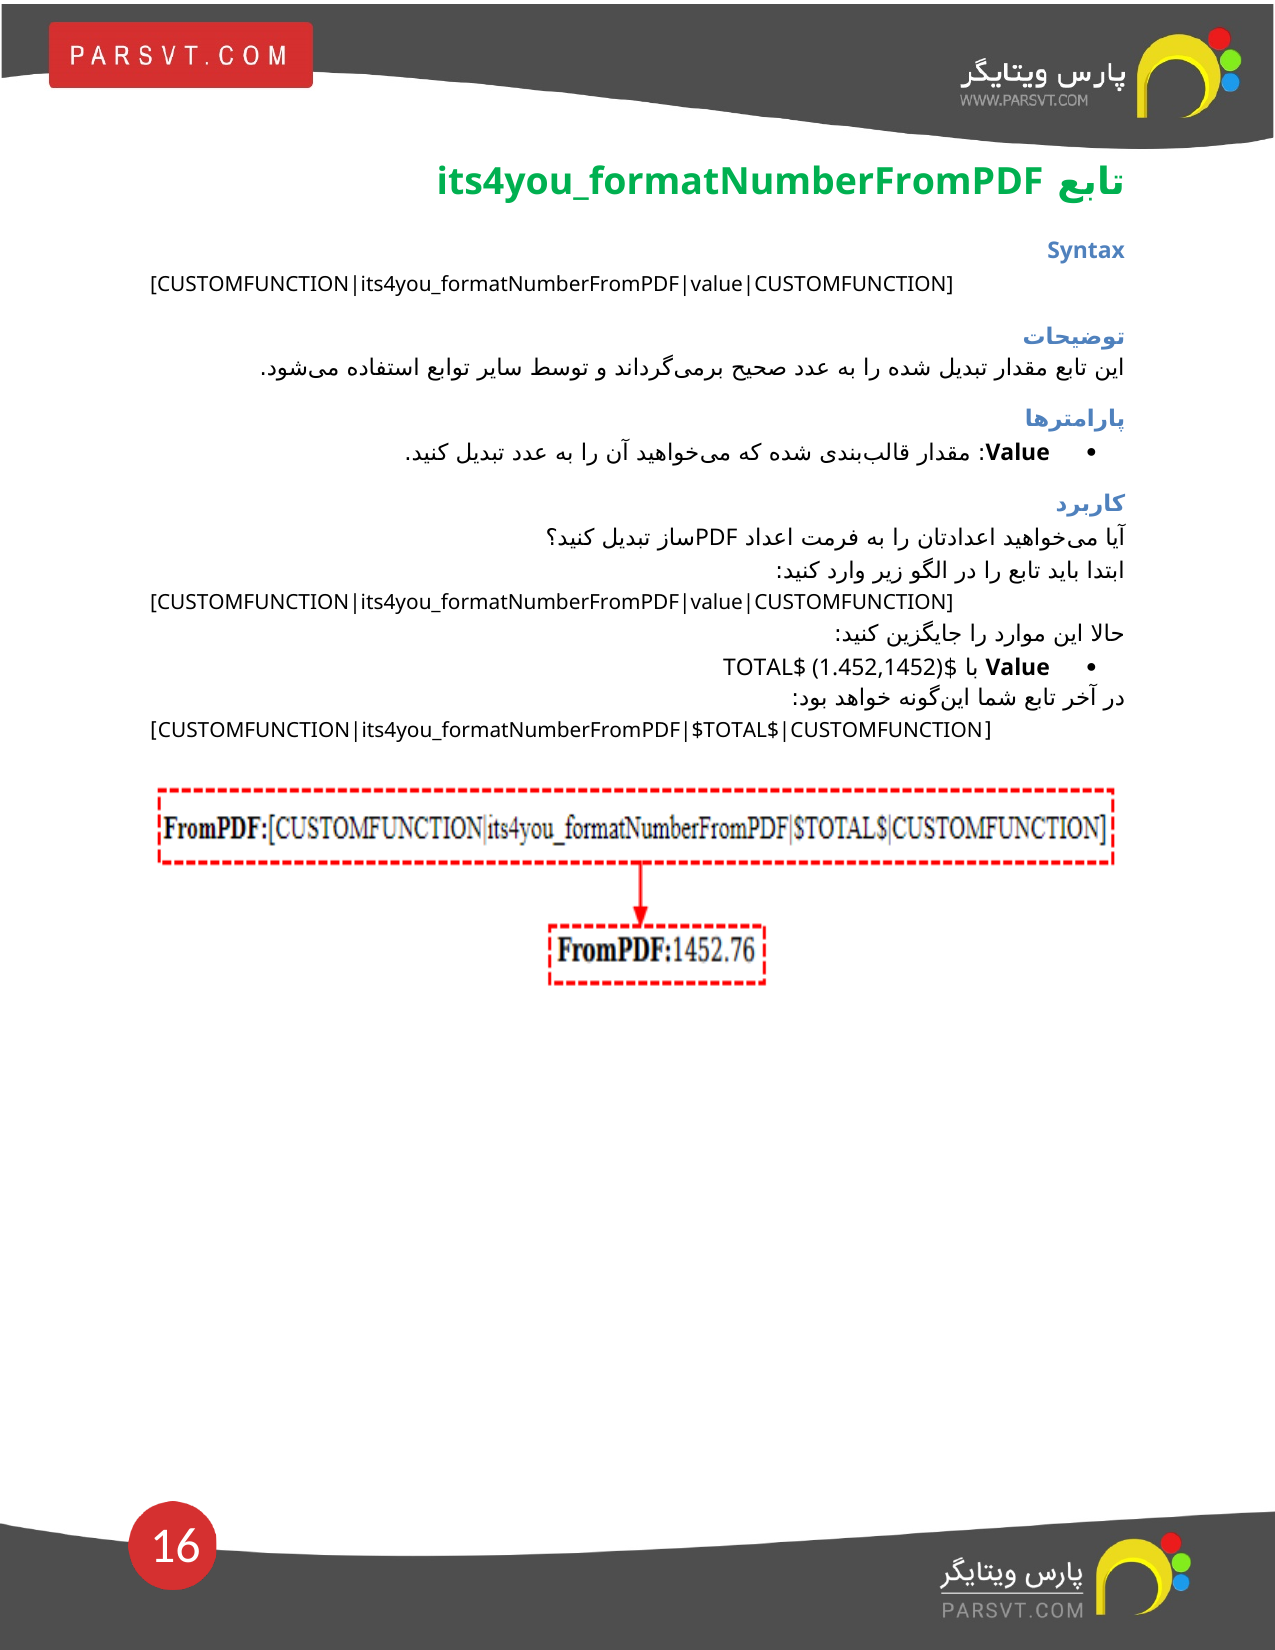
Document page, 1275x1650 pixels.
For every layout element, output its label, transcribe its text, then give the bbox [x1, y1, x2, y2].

subtitle توضیحات [150, 323, 1125, 350]
text حالا این موارد را جایگزین کنید: [150, 620, 1125, 647]
text آیا می‌خواهید اعدادتان را به فرمت اعداد PDFساز تبدیل کنید؟ [150, 521, 1125, 552]
text در آخر تابع شما این‌گونه خواهد بود: [150, 684, 1125, 711]
subtitle Syntax [150, 234, 1125, 265]
subtitle پارامترها [150, 405, 1125, 432]
list Value: مقدار قالب‌بندی شده که می‌خواهید آن را به عدد تبدیل کنید. [150, 436, 1087, 467]
subtitle کاربرد [150, 490, 1125, 517]
text [CUSTOMFUNCTION|its4you_formatNumberFromPDF|value|CUSTOMFUNCTION] [150, 269, 1125, 298]
picture [143, 780, 1125, 999]
list Value با $TOTAL$ (1.452,1452) [150, 651, 1087, 682]
text این تابع مقدار تبدیل شده را به عدد صحیح برمی‌گرداند و توسط سایر توابع استفاده می‌شود. [150, 354, 1125, 380]
text ابتدا باید تابع را در الگو زیر وارد کنید: [150, 557, 1125, 583]
picture [0, 1434, 1275, 1650]
picture [1, 4, 1274, 152]
text [CUSTOMFUNCTION|its4you_formatNumberFromPDF|$TOTAL$|CUSTOMFUNCTION] [150, 715, 1125, 743]
text [CUSTOMFUNCTION|its4you_formatNumberFromPDF|value|CUSTOMFUNCTION] [150, 587, 1125, 616]
subtitle تابع its4you_formatNumberFromPDF [150, 154, 1125, 205]
